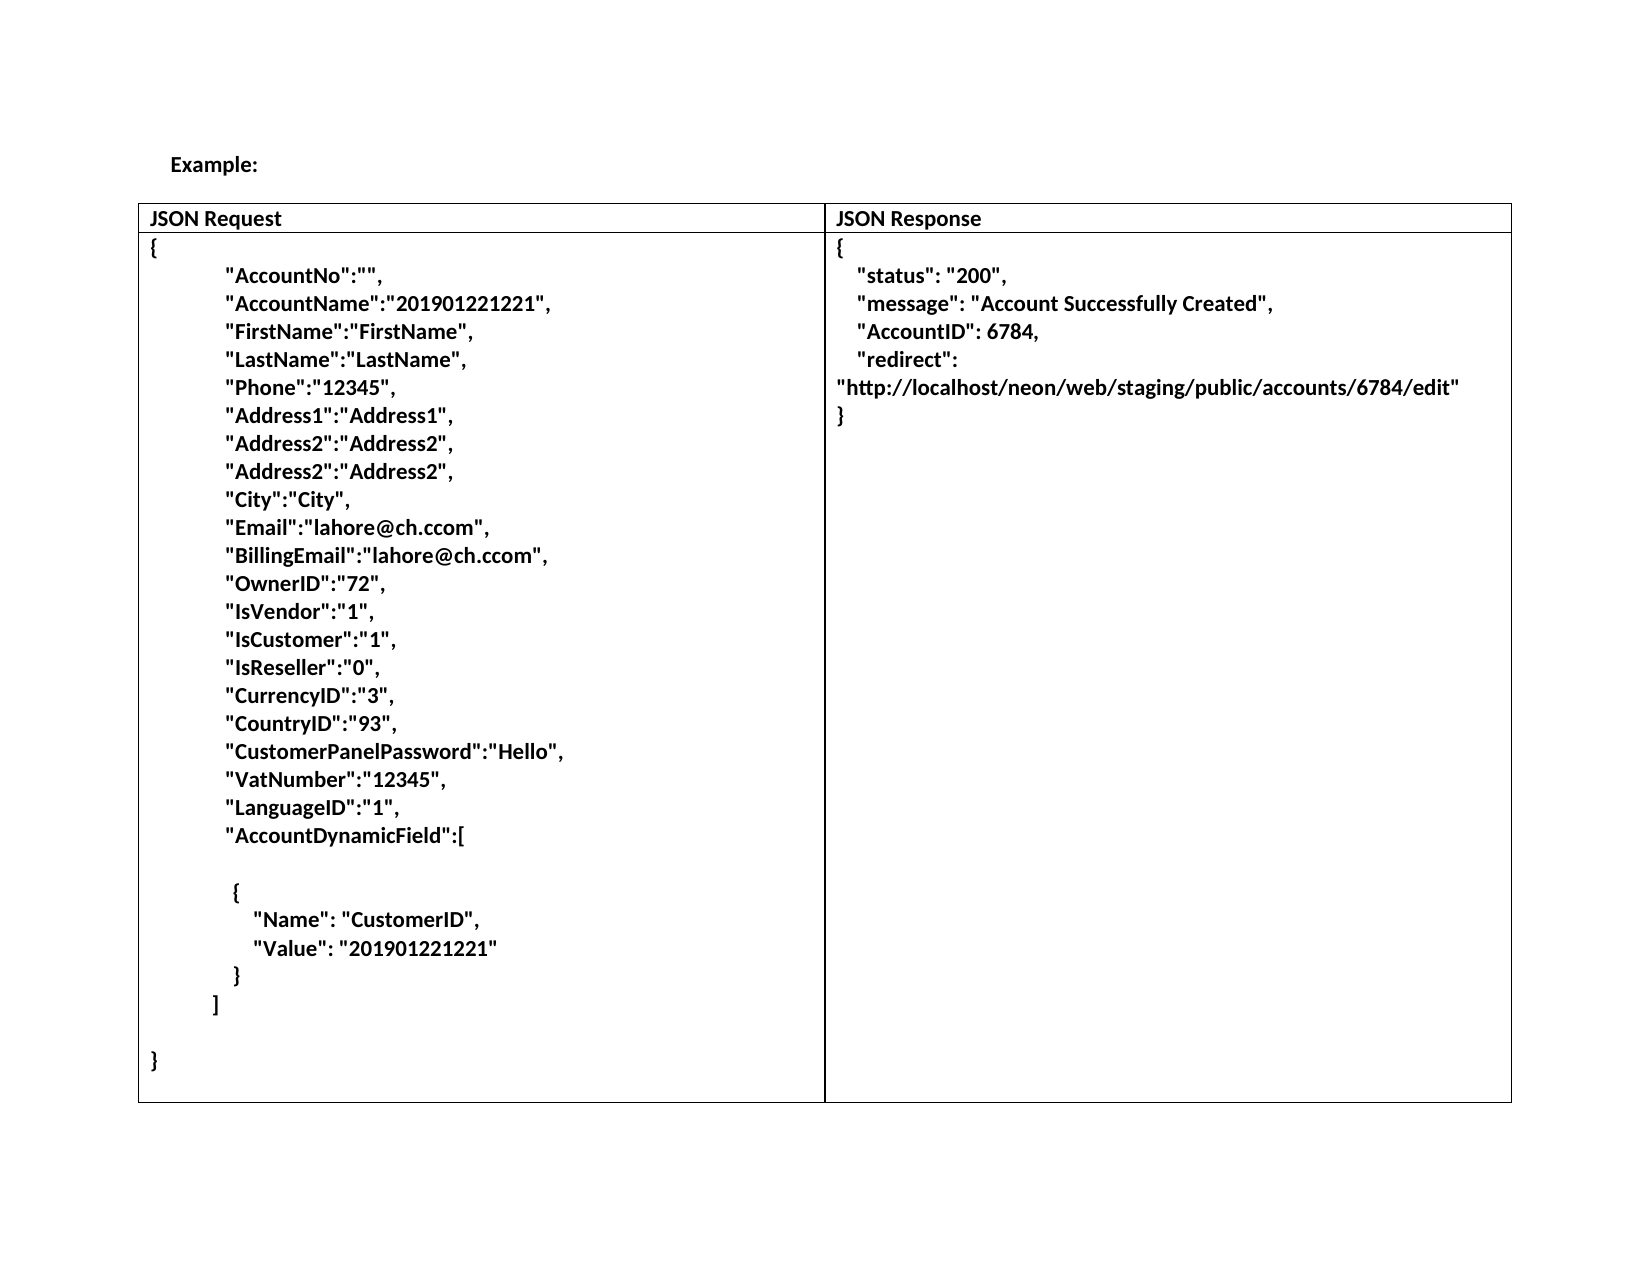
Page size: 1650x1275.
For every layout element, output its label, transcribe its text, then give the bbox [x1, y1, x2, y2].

text Example: [150, 150, 1500, 178]
table_cell { "AccountNo":"", "AccountName":"201901221221", "FirstName":"FirstName", "LastName":"LastName", "Phone":"12345", "Address1":"Address1", "Address2":"Address2", "Address2":"Address2", "City":"City", "Email":"lahore@ch.ccom", "BillingEmail":"lahore@ch.ccom", "OwnerID":"72", "IsVendor":"1", "IsCustomer":"1", "IsReseller":"0", "CurrencyID":"3", "CountryID":"93", "CustomerPanelPassword":"Hello", "VatNumber":"12345", "LanguageID":"1", "AccountDynamicField":[ { "Name": "CustomerID", "Value": "201901221221" } ] } [139, 233, 824, 1102]
table_header JSON Response [826, 204, 1511, 232]
table_header JSON Request [139, 204, 824, 232]
table_cell { "status": "200", "message": "Account Successfully Created", "AccountID": 6784, "redirect": "http://localhost/neon/web/staging/public/accounts/6784/edit" } [826, 233, 1511, 1102]
